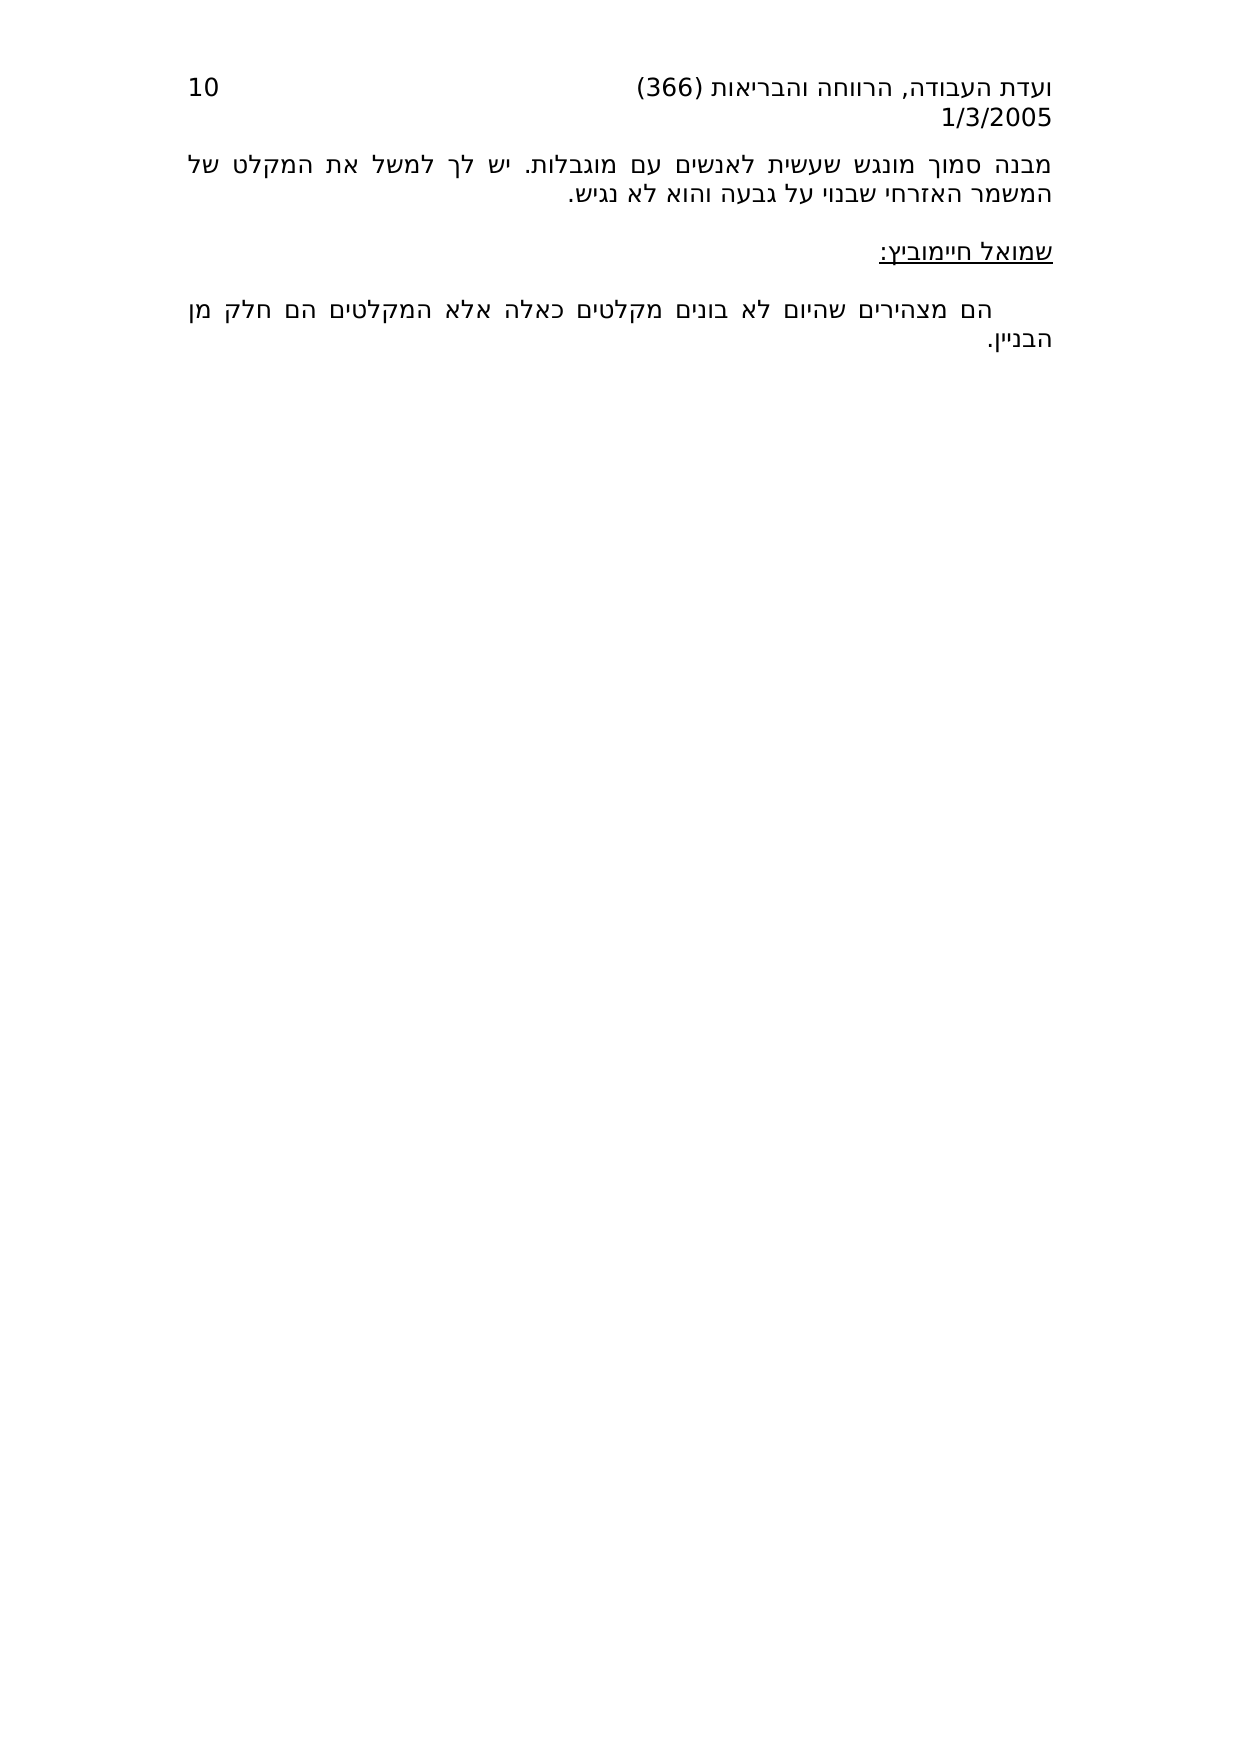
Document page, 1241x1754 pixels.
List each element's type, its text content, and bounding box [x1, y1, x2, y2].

text הם מצהירים שהיום לא בונים מקלטים כאלה אלא המקלטים הם חלק מן הבניין. [187, 295, 1053, 353]
text שמואל חיימוביץ: [187, 237, 1053, 266]
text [187, 150, 1053, 208]
